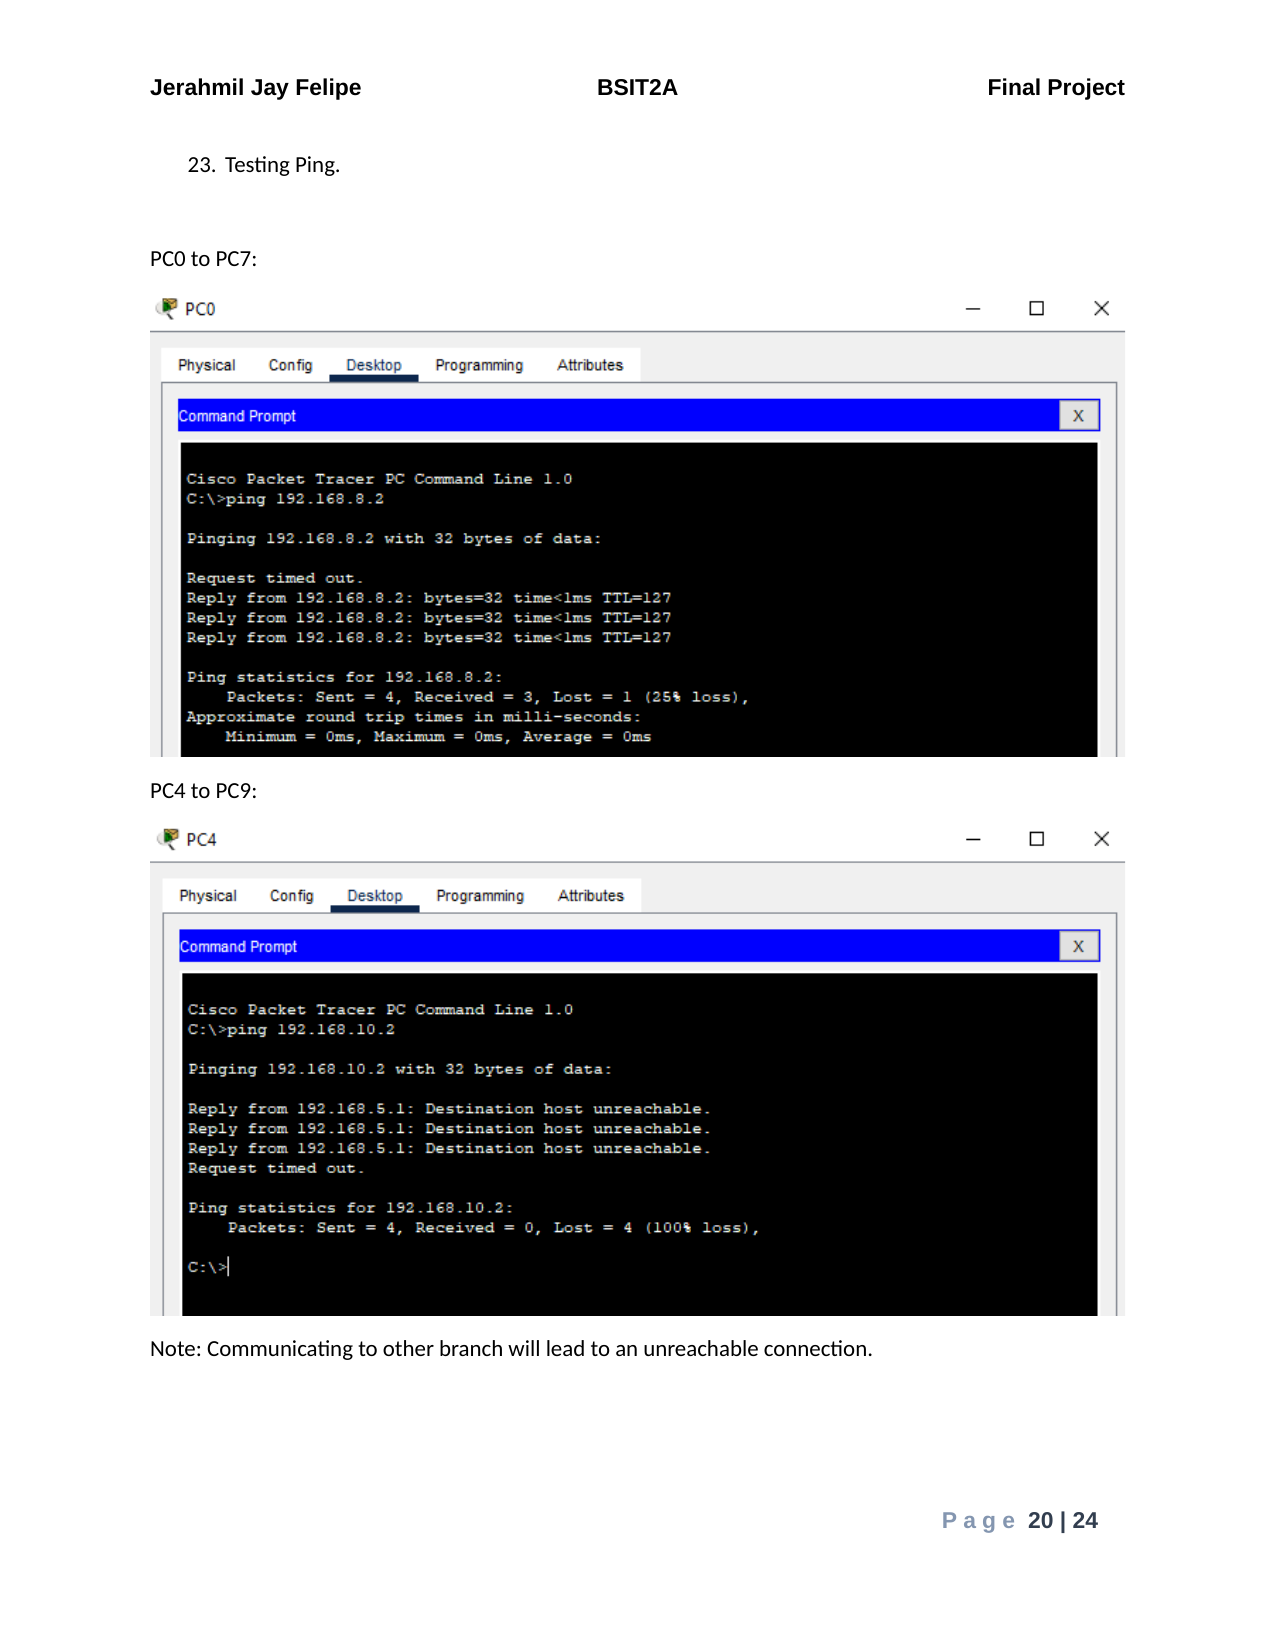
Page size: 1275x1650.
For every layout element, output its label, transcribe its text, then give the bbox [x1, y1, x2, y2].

text PC4 to PC9: [150, 776, 1125, 804]
text Note: Communicating to other branch will lead to an unreachable connection. [150, 1334, 1125, 1362]
picture [150, 822, 1125, 1316]
text PC0 to PC7: [150, 244, 1125, 272]
picture [150, 290, 1125, 757]
list Testing Ping. [187, 150, 1125, 178]
